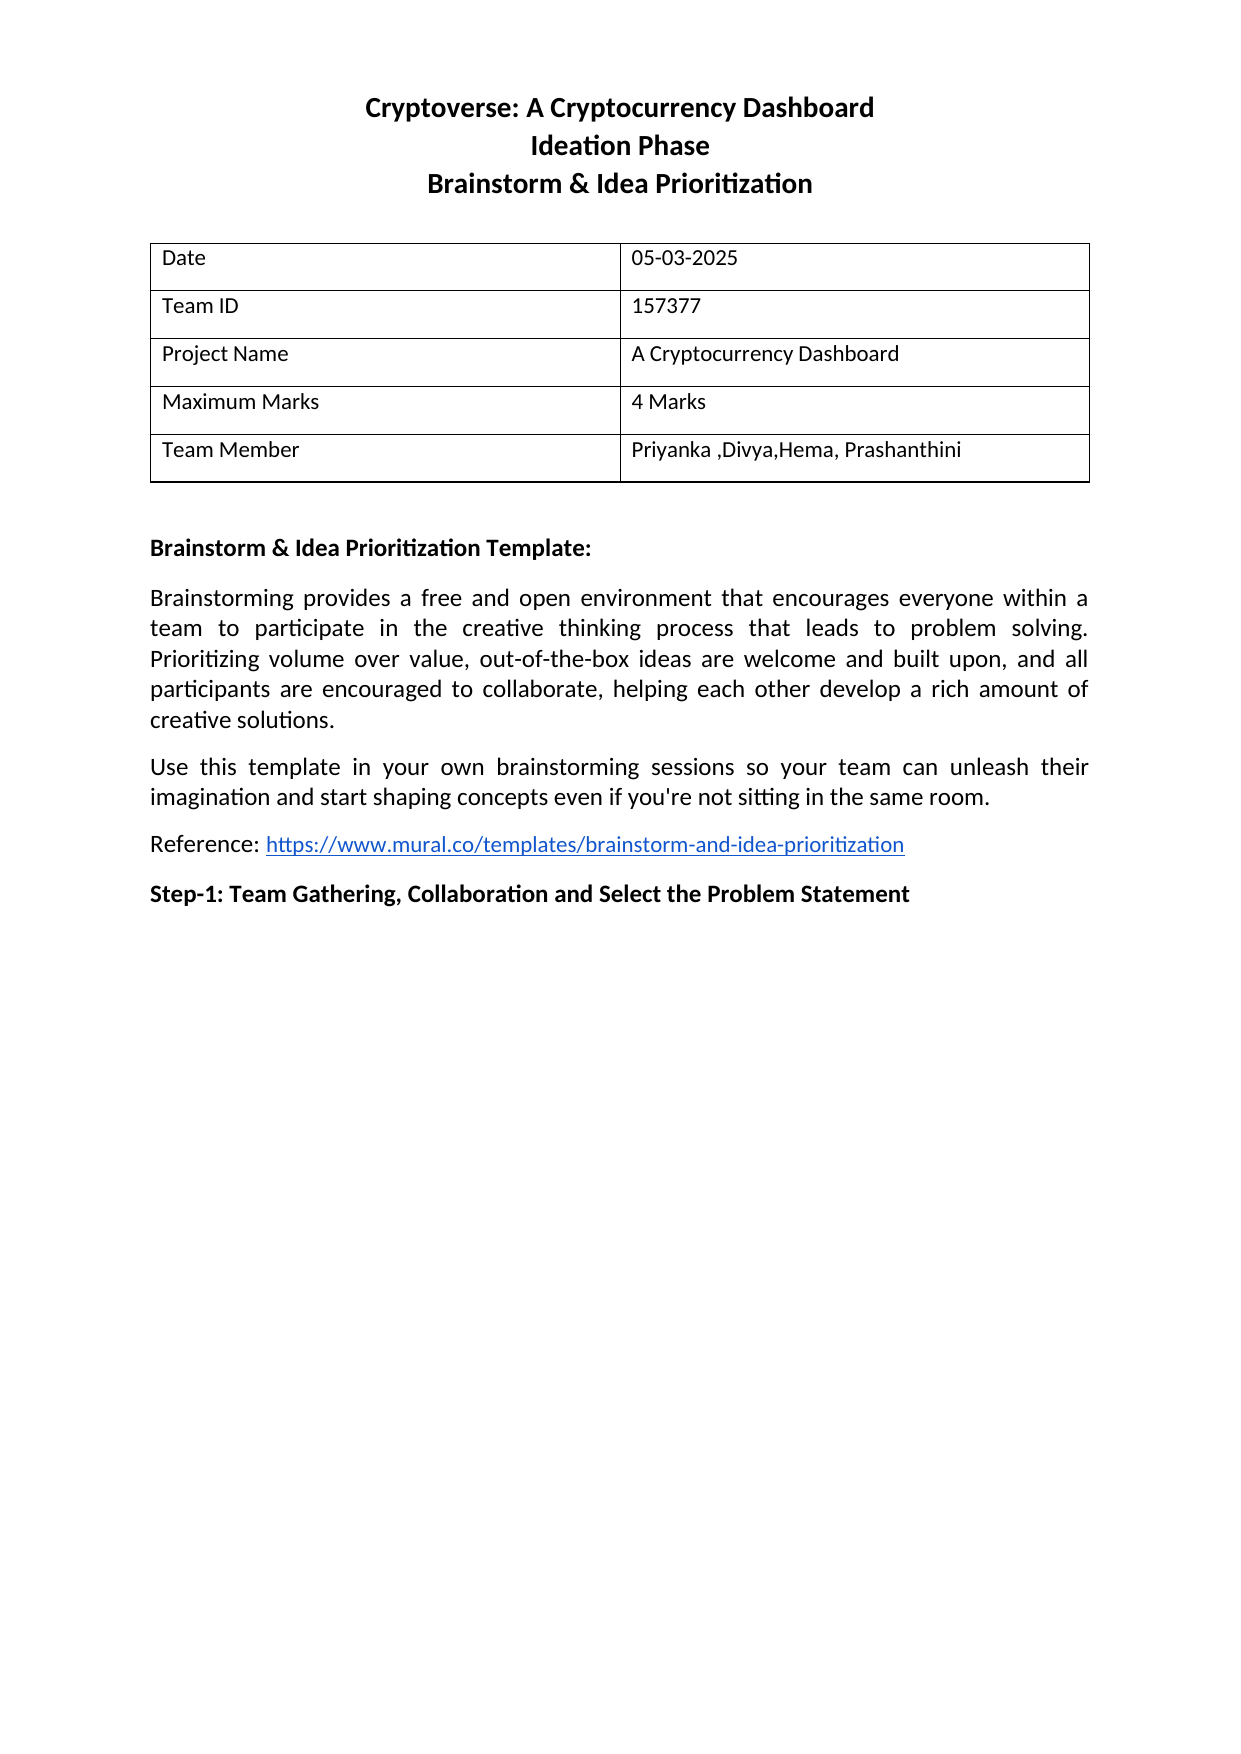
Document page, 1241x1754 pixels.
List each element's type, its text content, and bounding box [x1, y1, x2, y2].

table_cell Project Name [151, 339, 620, 386]
table_cell Maximum Marks [151, 387, 620, 434]
text Brainstorming provides a free and open environment that encourages everyone within a team to participate in the creative thinking process that leads to problem solving. Prioritizing volume over value, out-of-the-box ideas are welcome and built upon, and all participants are encouraged to collaborate, helping each other develop a rich amount of creative solutions. [150, 582, 1090, 734]
table_cell 157377 [621, 291, 1089, 338]
text Step-1: Team Gathering, Collaboration and Select the Problem Statement [150, 878, 1090, 909]
text Brainstorm & Idea Prioritization [150, 166, 1090, 201]
text Brainstorm & Idea Prioritization Template: [150, 532, 1090, 563]
table_header Date [151, 244, 620, 290]
text Reference: https://www.mural.co/templates/brainstorm-and-idea-prioritization [150, 829, 1090, 859]
table_cell Team ID [151, 291, 620, 338]
text Cryptoverse: A Cryptocurrency Dashboard [150, 89, 1090, 124]
table_header 05-03-2025 [621, 244, 1089, 290]
text Ideation Phase [150, 127, 1090, 163]
text Use this template in your own brainstorming sessions so your team can unleash their imagination and start shaping concepts even if you're not sitting in the same room. [150, 751, 1090, 812]
table_cell A Cryptocurrency Dashboard [621, 339, 1089, 386]
table_cell 4 Marks [621, 387, 1089, 434]
table_cell Team Member [151, 435, 620, 481]
table_cell Priyanka ,Divya,Hema, Prashanthini [621, 435, 1089, 481]
